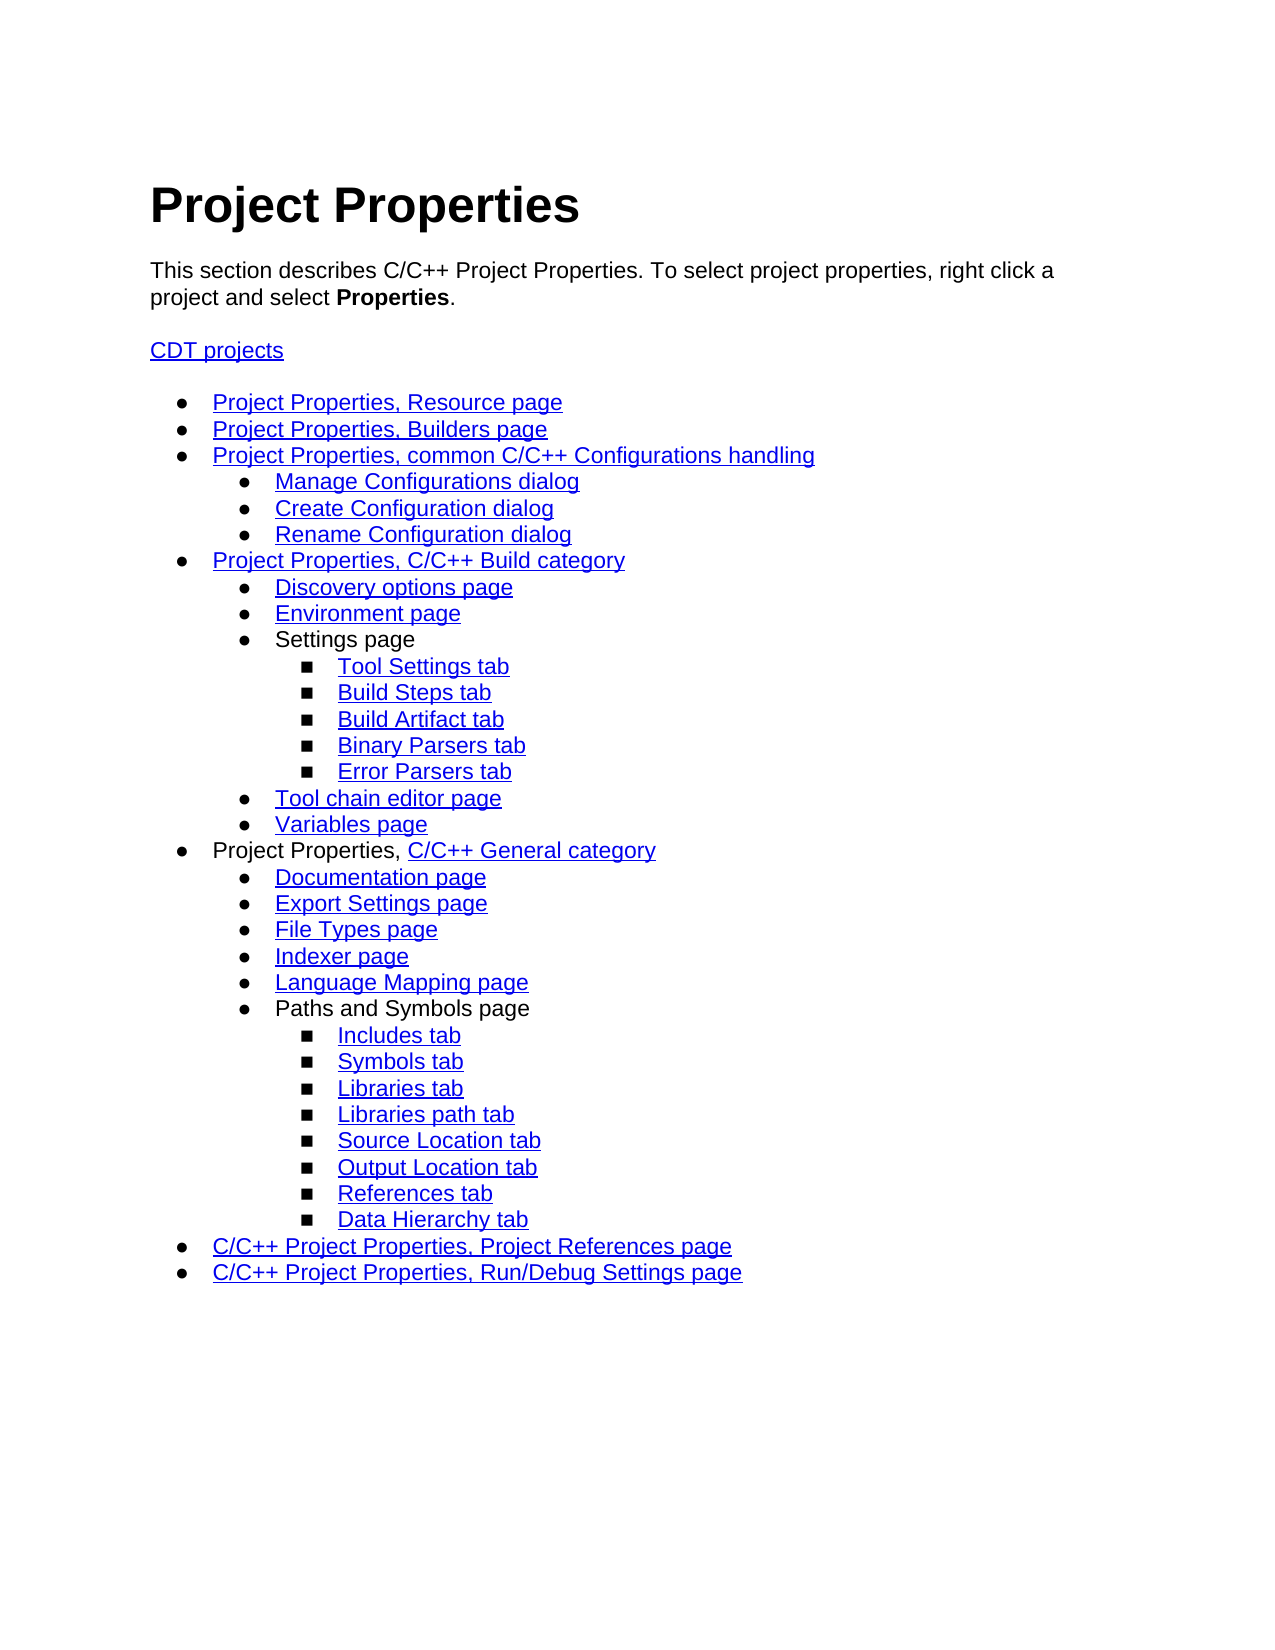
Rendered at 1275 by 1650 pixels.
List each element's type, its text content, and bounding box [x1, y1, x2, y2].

list Project Properties, C/C++ Build category [175, 547, 1125, 574]
list Data Hierarchy tab [300, 1206, 1125, 1233]
list Binary Parsers tab [300, 732, 1125, 758]
list Project Properties, Builders page [175, 416, 1125, 442]
list Project Properties, Resource page [175, 389, 1125, 416]
list C/C++ Project Properties, Run/Debug Settings page [175, 1259, 1125, 1285]
list Project Properties, common C/C++ Configurations handling [175, 442, 1125, 468]
list Tool Settings tab [300, 653, 1125, 679]
list Output Location tab [300, 1153, 1125, 1180]
list Symbols tab [300, 1048, 1125, 1074]
list Includes tab [300, 1022, 1125, 1048]
list Language Mapping page [237, 969, 1125, 995]
list Paths and Symbols page [237, 995, 1125, 1022]
list Environment page [237, 600, 1125, 626]
list File Types page [237, 916, 1125, 943]
list Variables page [237, 811, 1125, 837]
list Build Artifact tab [300, 706, 1125, 732]
list Discovery options page [237, 574, 1125, 600]
list Documentation page [237, 864, 1125, 890]
list Settings page [237, 626, 1125, 653]
subtitle Project Properties [150, 175, 1125, 232]
text This section describes C/C++ Project Properties. To select project properties, right click a project and select Properties. [150, 257, 1125, 310]
list Error Parsers tab [300, 758, 1125, 784]
list Build Steps tab [300, 679, 1125, 706]
list Project Properties, C/C++ General category [175, 837, 1125, 864]
list References tab [300, 1180, 1125, 1206]
list Export Settings page [237, 890, 1125, 916]
text CDT projects [150, 337, 1125, 363]
list Tool chain editor page [237, 784, 1125, 811]
list Rename Configuration dialog [237, 521, 1125, 547]
list Libraries tab [300, 1074, 1125, 1101]
list Manage Configurations dialog [237, 468, 1125, 495]
list Source Location tab [300, 1127, 1125, 1153]
list Create Configuration dialog [237, 495, 1125, 521]
list Libraries path tab [300, 1101, 1125, 1127]
list C/C++ Project Properties, Project References page [175, 1233, 1125, 1259]
list Indexer page [237, 943, 1125, 969]
